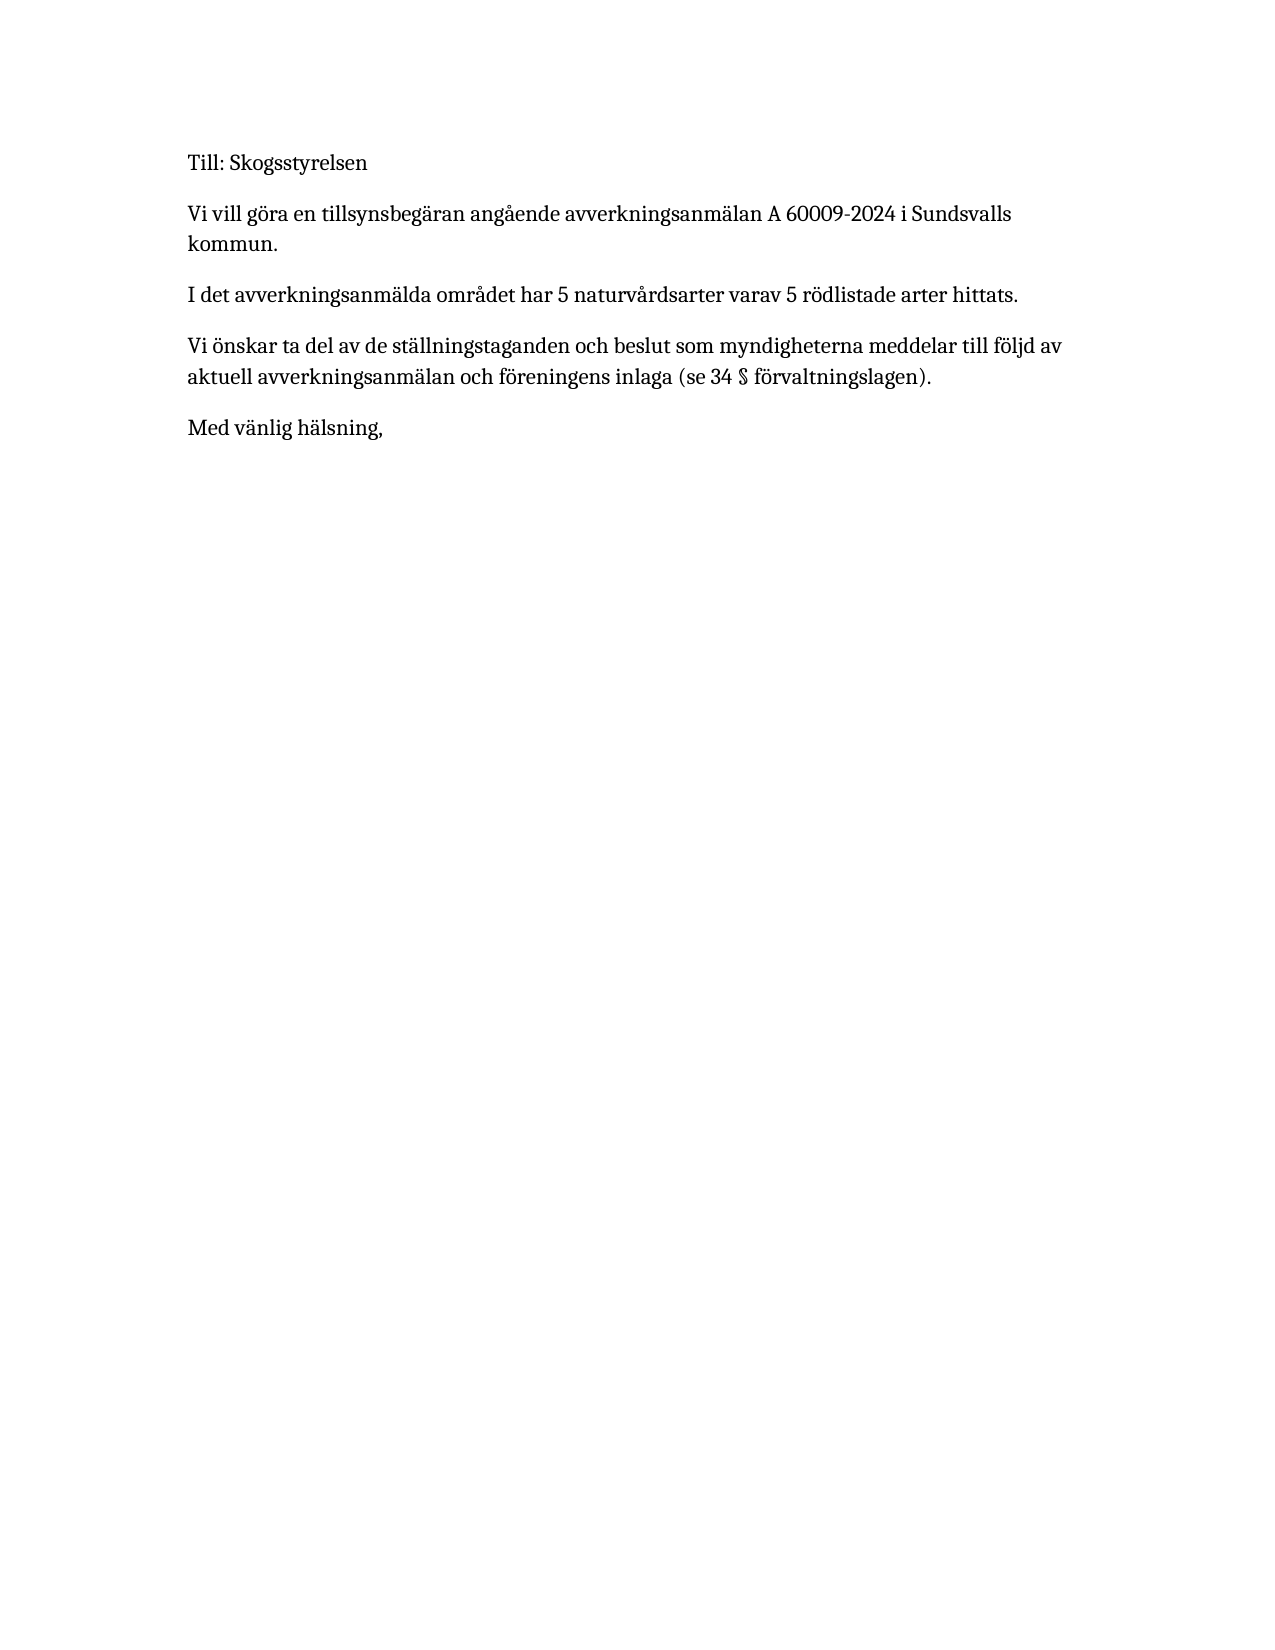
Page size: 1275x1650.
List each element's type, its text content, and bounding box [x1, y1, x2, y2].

text Med vänlig hälsning, [187, 414, 1087, 471]
text Vi önskar ta del av de ställningstaganden och beslut som myndigheterna meddelar till följd av aktuell avverkningsanmälan och föreningens inlaga (se 34 § förvaltningslagen). [187, 333, 1087, 390]
text Vi vill göra en tillsynsbegäran angående avverkningsanmälan A 60009-2024 i Sundsvalls kommun. [187, 201, 1087, 258]
text Till: Skogsstyrelsen [187, 150, 1087, 176]
text I det avverkningsanmälda området har 5 naturvårdsarter varav 5 rödlistade arter hittats. [187, 282, 1087, 309]
